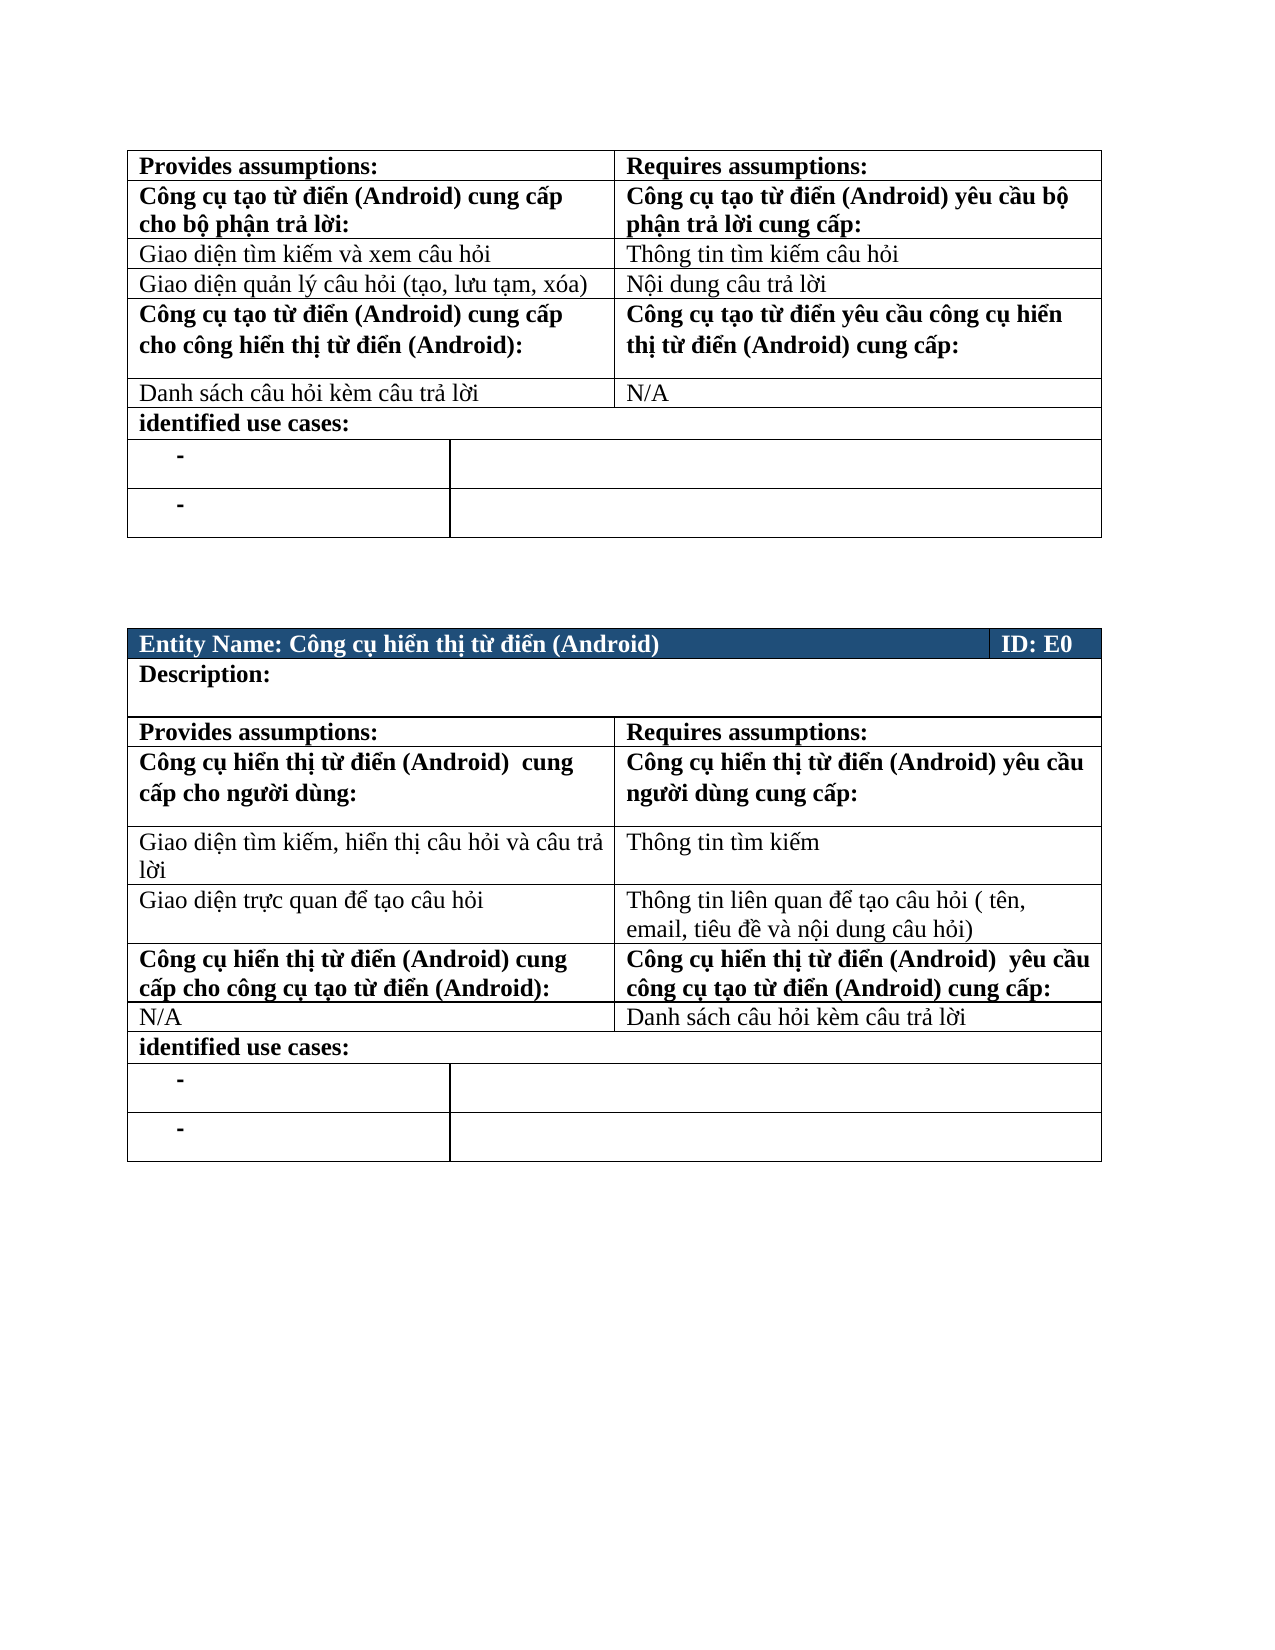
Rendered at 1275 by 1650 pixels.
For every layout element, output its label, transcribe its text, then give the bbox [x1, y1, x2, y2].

table_cell N/A [615, 379, 1101, 407]
table_cell Provides assumptions: [128, 718, 614, 746]
table_cell Thông tin tìm kiếm câu hỏi [615, 239, 1101, 268]
table_cell identified use cases: [128, 1032, 1101, 1063]
table_cell Công cụ hiển thị từ điển (Android) yêu cầu người dùng cung cấp: [615, 747, 1101, 826]
table_cell Công cụ tạo từ điển (Android) cung cấp cho công hiển thị từ điển (Android): [128, 299, 614, 377]
table_header ID: E0 [990, 629, 1101, 658]
table_cell identified use cases: [128, 408, 1101, 439]
table_cell [451, 1113, 1101, 1161]
table_cell Giao diện quản lý câu hỏi (tạo, lưu tạm, xóa) [128, 269, 614, 298]
table_cell [128, 1113, 449, 1161]
table_cell [128, 489, 449, 537]
table_cell Requires assumptions: [615, 151, 1101, 180]
table_cell Công cụ tạo từ điển (Android) yêu cầu bộ phận trả lời cung cấp: [615, 181, 1101, 238]
table_cell [451, 489, 1101, 537]
table_cell Công cụ hiển thị từ điển (Android) cung cấp cho người dùng: [128, 747, 614, 826]
table_cell [451, 1064, 1101, 1112]
table_cell Thông tin liên quan để tạo câu hỏi ( tên, email, tiêu đề và nội dung câu hỏi) [615, 885, 1101, 943]
table_cell Công cụ tạo từ điển (Android) cung cấp cho bộ phận trả lời: [128, 181, 614, 238]
table_cell Danh sách câu hỏi kèm câu trả lời [615, 1003, 1101, 1031]
table_header Entity Name: Công cụ hiển thị từ điển (Android) [128, 629, 989, 658]
table_cell Requires assumptions: [615, 718, 1101, 746]
table_cell [451, 440, 1101, 488]
table_cell Giao diện tìm kiếm và xem câu hỏi [128, 239, 614, 268]
table_cell Description: [128, 659, 1101, 716]
table_cell Danh sách câu hỏi kèm câu trả lời [128, 379, 614, 407]
table_cell Công cụ hiển thị từ điển (Android) yêu cầu công cụ tạo từ điển (Android) cung cấp: [615, 944, 1101, 1001]
table_cell N/A [128, 1003, 614, 1031]
table_cell Nội dung câu trả lời [615, 269, 1101, 298]
table_cell Thông tin tìm kiếm [615, 827, 1101, 884]
table_cell Giao diện trực quan để tạo câu hỏi [128, 885, 614, 943]
table_cell Công cụ tạo từ điển yêu cầu công cụ hiển thị từ điển (Android) cung cấp: [615, 299, 1101, 377]
table_cell Provides assumptions: [128, 151, 614, 180]
table_cell [128, 1064, 449, 1112]
table_cell Công cụ hiển thị từ điển (Android) cung cấp cho công cụ tạo từ điển (Android): [128, 944, 614, 1001]
table_cell [128, 440, 449, 488]
table_cell Giao diện tìm kiếm, hiển thị câu hỏi và câu trả lời [128, 827, 614, 884]
